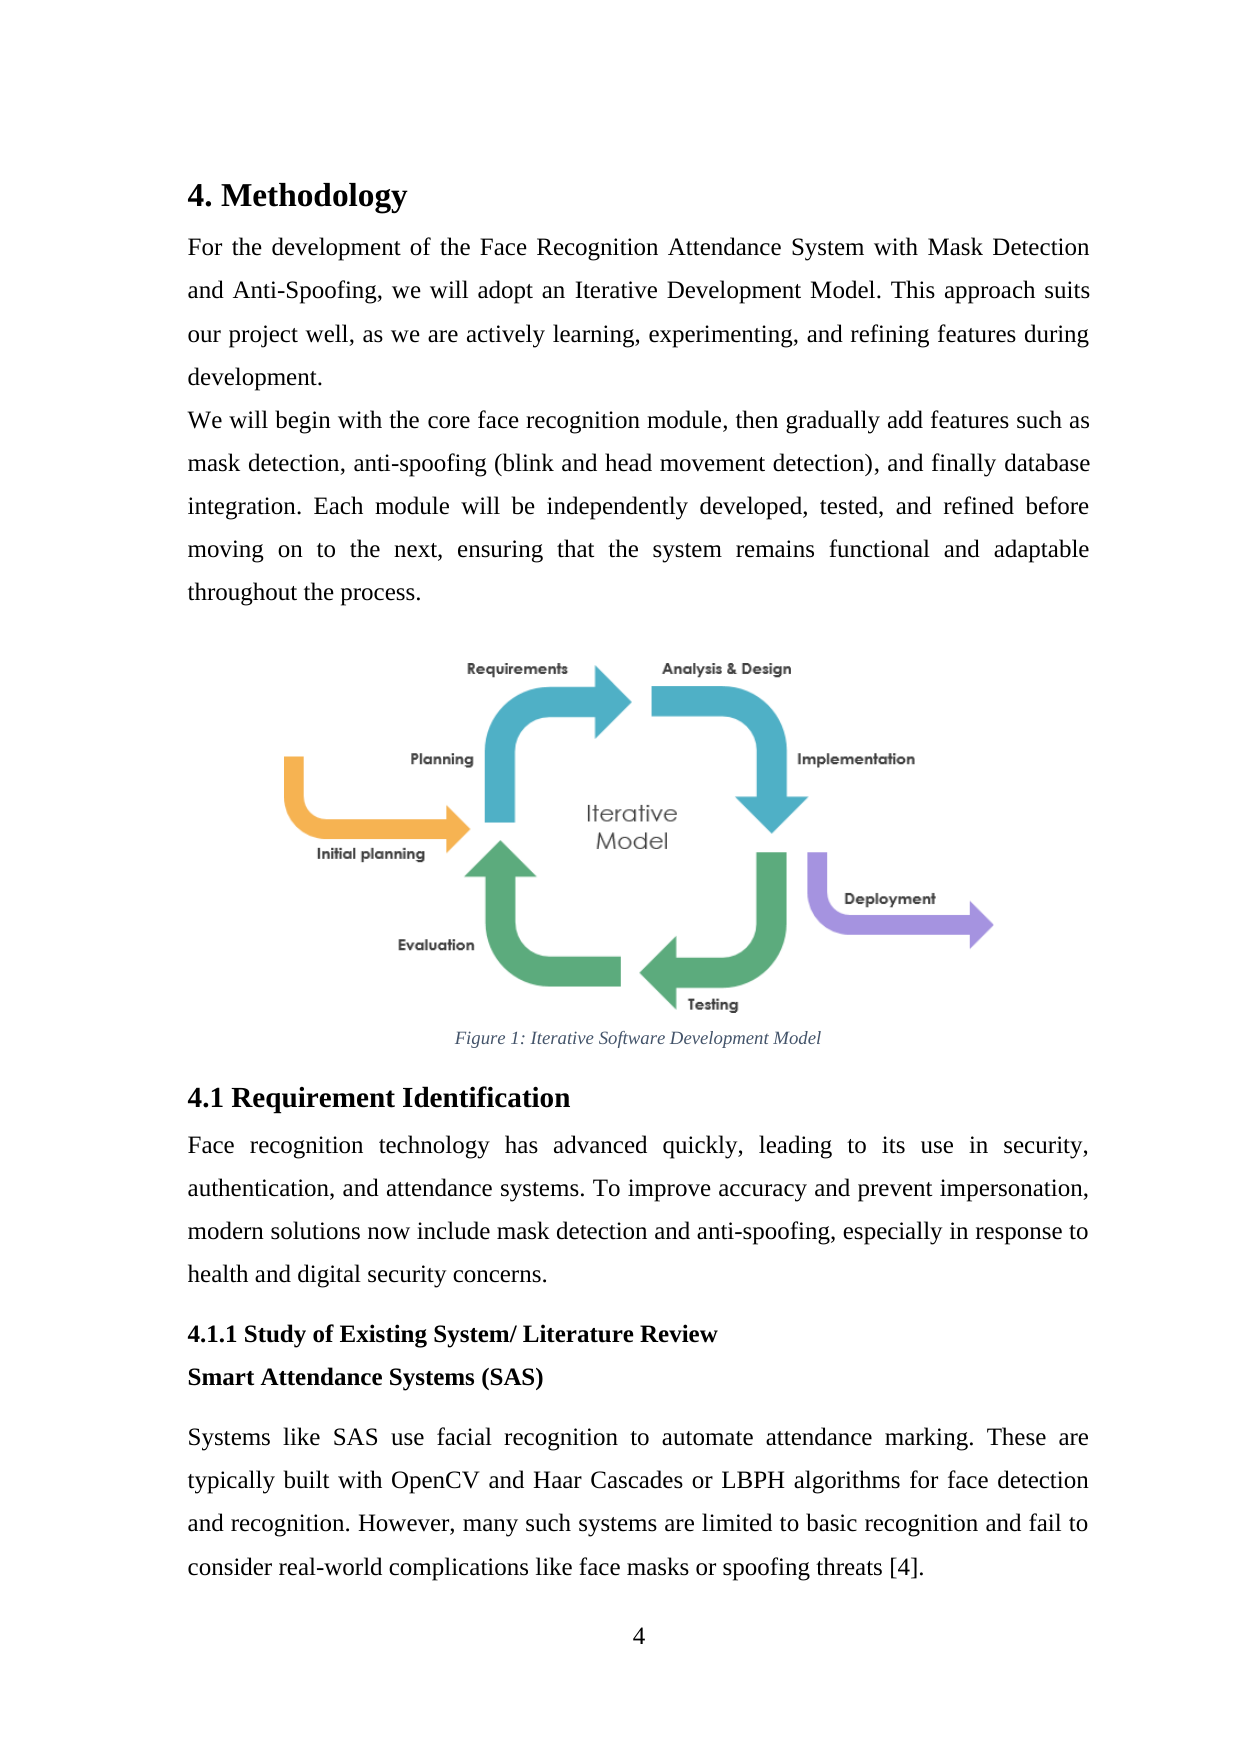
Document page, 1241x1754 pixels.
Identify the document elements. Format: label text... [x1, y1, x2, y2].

subtitle 4. Methodology [187, 175, 1090, 213]
picture [284, 663, 994, 1013]
text Face recognition technology has advanced quickly, leading to its use in security, authentication, and attendance systems. To improve accuracy and prevent impersonation, modern solutions now include mask detection and anti-spoofing, especially in response to health and digital security concerns. [187, 1130, 1090, 1288]
text Figure 1: Iterative Software Development Model [187, 1027, 1090, 1048]
text Smart Attendance Systems (SAS) [187, 1362, 1090, 1391]
subtitle 4.1.1 Study of Existing System/ Literature Review [187, 1319, 1090, 1348]
subtitle 4.1 Requirement Identification [187, 1080, 1090, 1113]
text For the development of the Face Recognition Attendance System with Mask Detection and Anti-Spoofing, we will adopt an Iterative Development Model. This approach suits our project well, as we are actively learning, experimenting, and refining features during development. [187, 232, 1090, 391]
text We will begin with the core face recognition module, then gradually add features such as mask detection, anti-spoofing (blink and head movement detection), and finally database integration. Each module will be independently developed, tested, and refined before moving on to the next, ensuring that the system remains functional and adaptable throughout the process. [187, 405, 1090, 606]
